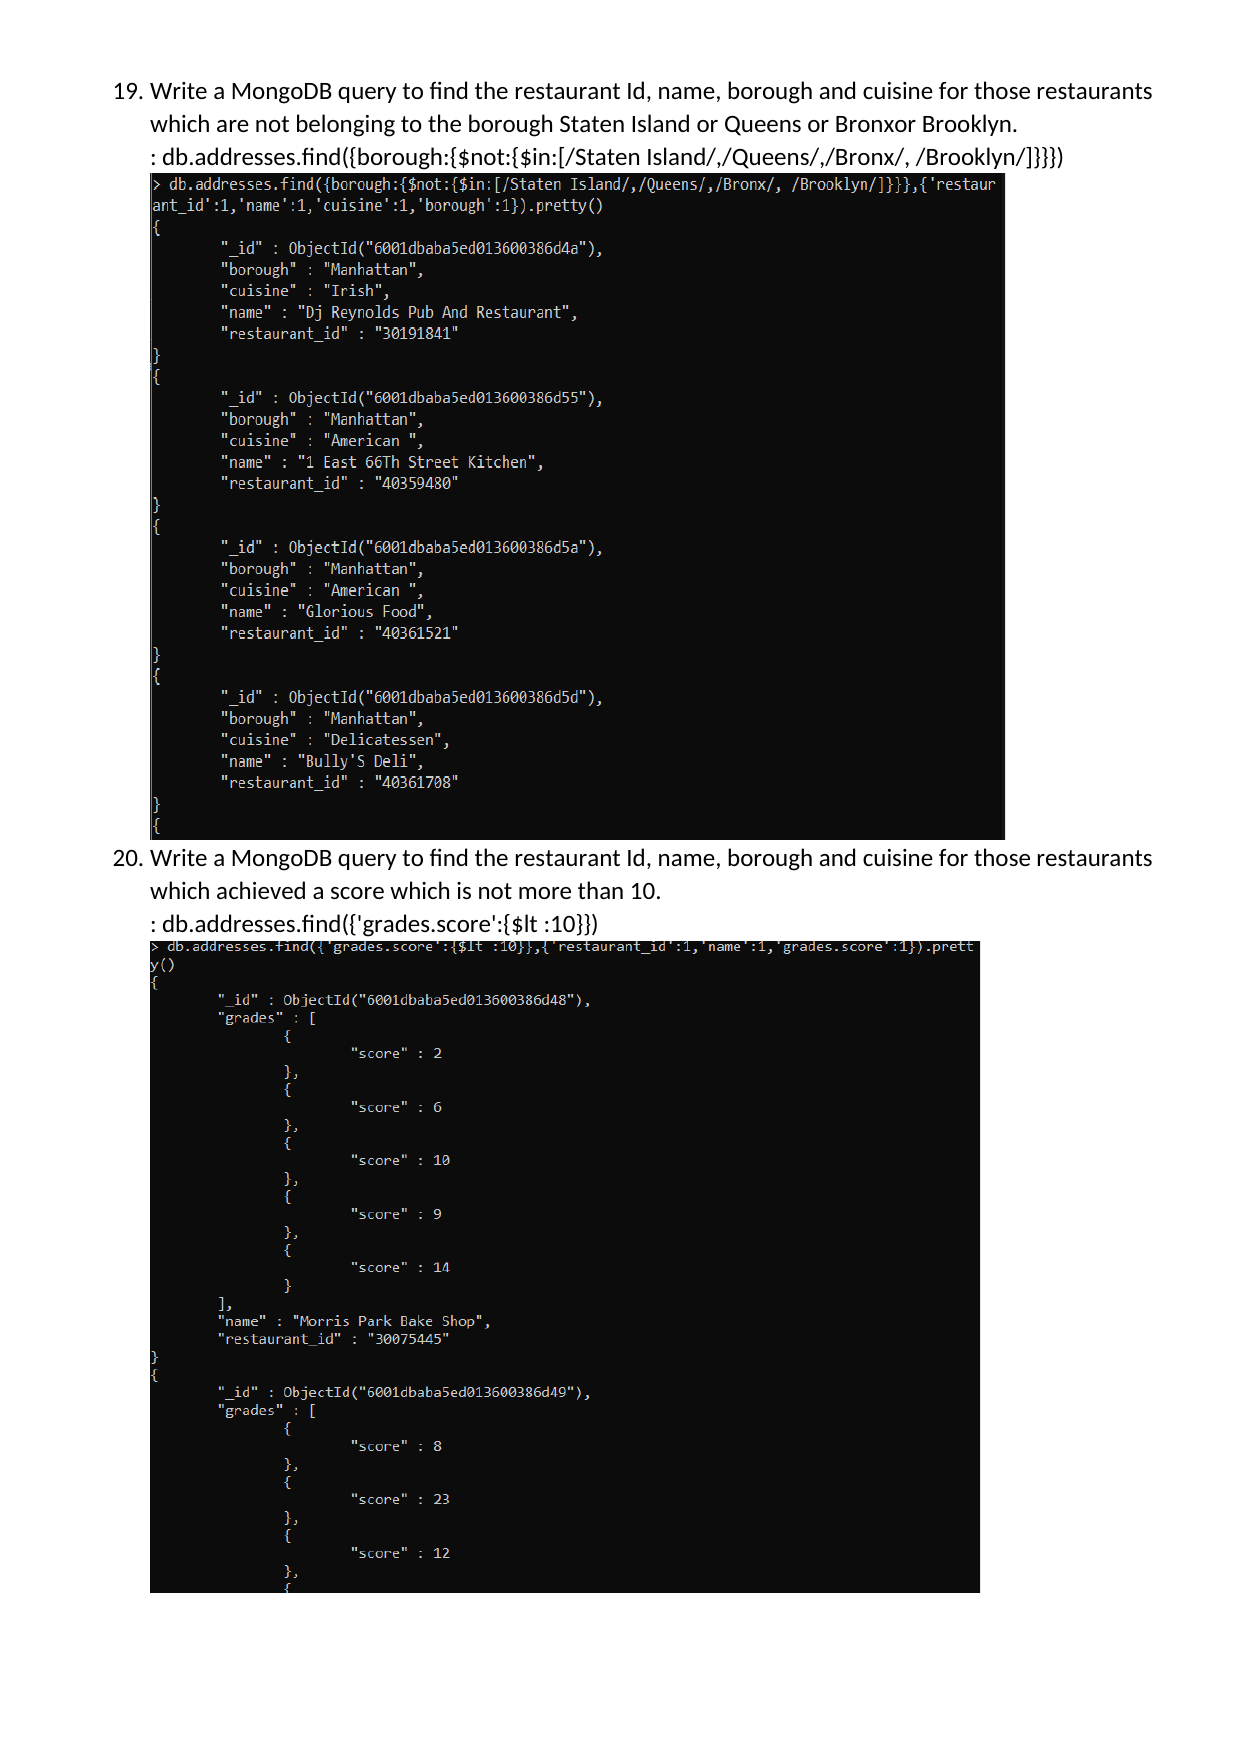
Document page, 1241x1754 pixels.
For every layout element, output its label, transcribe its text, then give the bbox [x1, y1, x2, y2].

list : db.addresses.find({'grades.score':{$lt :10}}) [150, 908, 1165, 938]
list : db.addresses.find({borough:{$not:{$in:[/Staten Island/,/Queens/,/Bronx/, /Brooklyn/]}}}) [150, 141, 1165, 171]
picture [150, 173, 1005, 840]
list Write a MongoDB query to find the restaurant Id, name, borough and cuisine for those restaurants which are not belonging to the borough Staten Island or Queens or Bronxor Brooklyn. [112, 75, 1165, 138]
picture [150, 941, 980, 1593]
list Write a MongoDB query to find the restaurant Id, name, borough and cuisine for those restaurants which achieved a score which is not more than 10. [112, 842, 1165, 906]
